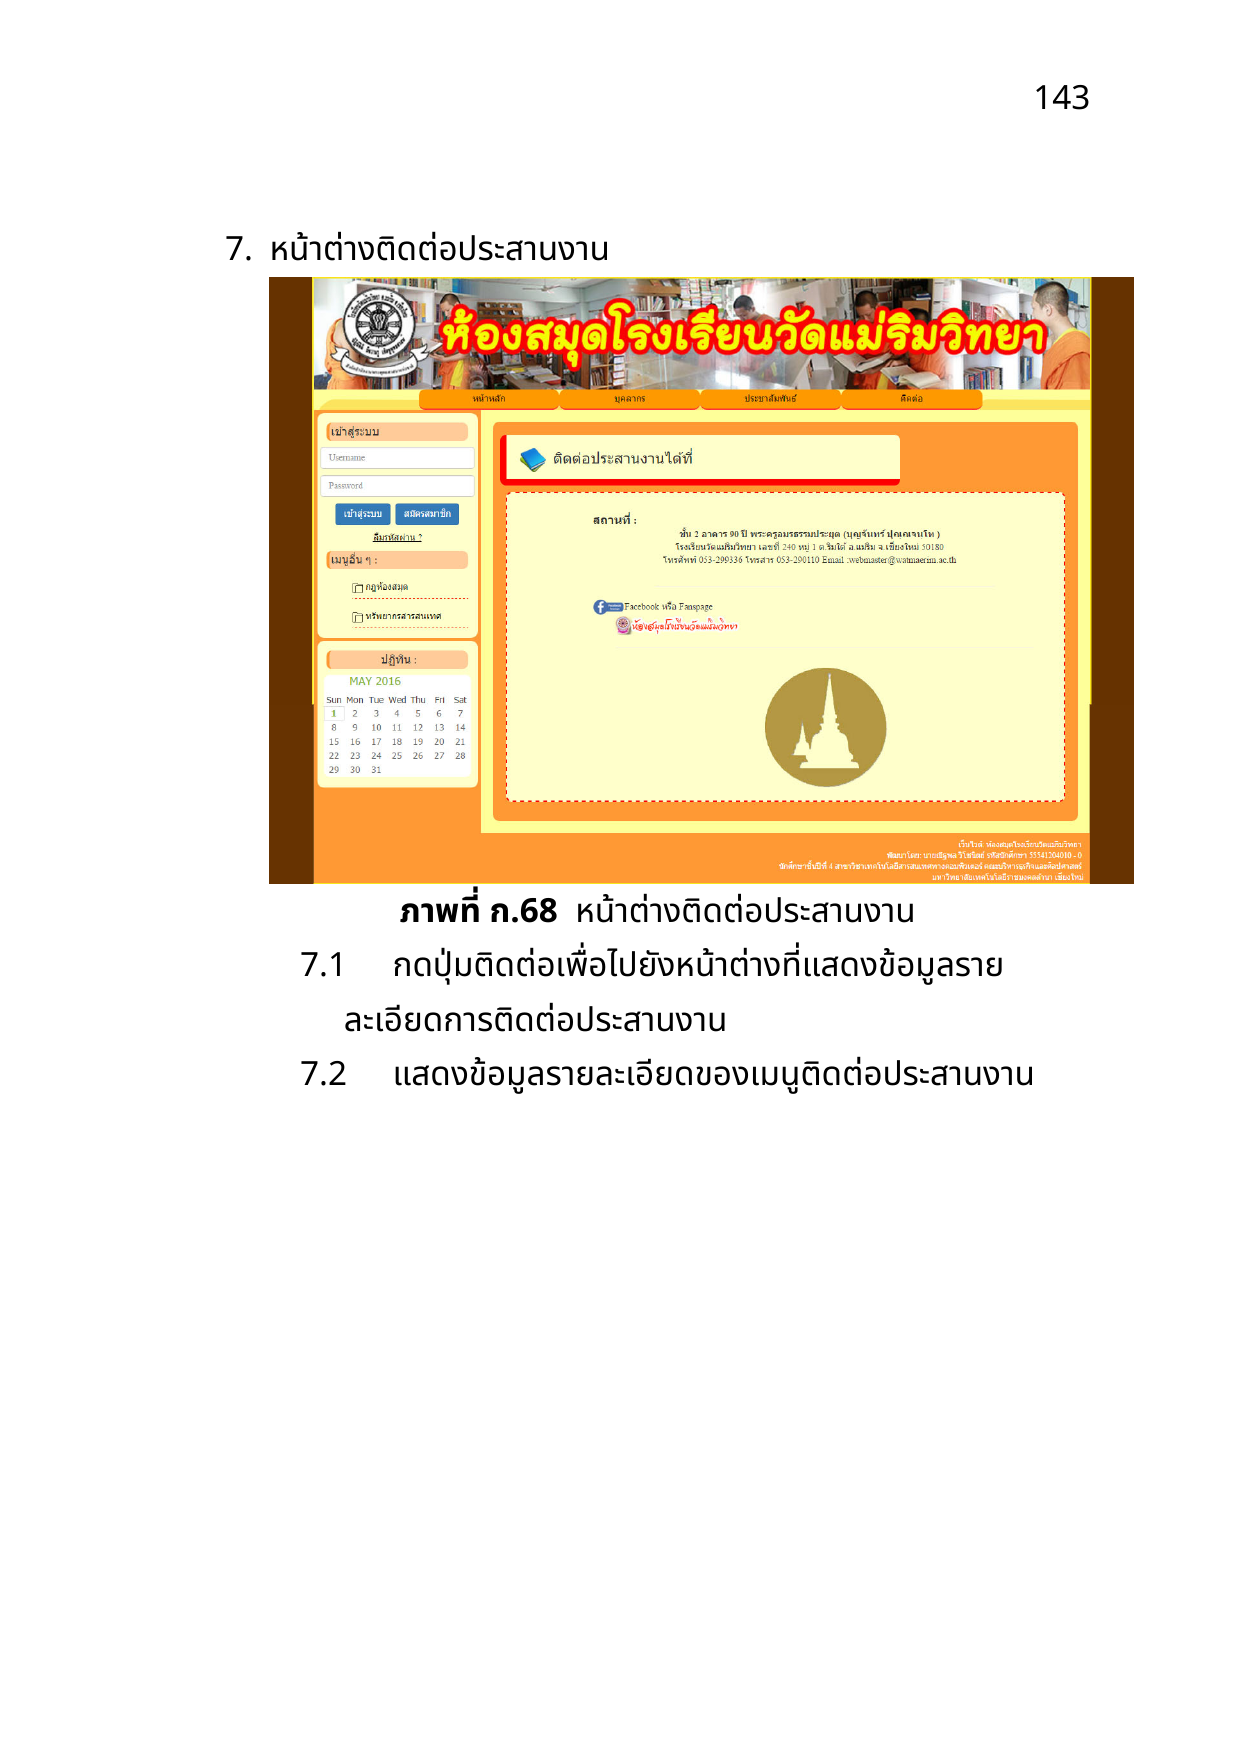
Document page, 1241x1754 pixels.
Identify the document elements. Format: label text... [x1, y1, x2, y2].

list แสดงข้อมูลรายละเอียดของเมนูติดต่อประสานงาน [300, 1050, 1090, 1101]
text ภาพที่ ก.68 หน้าต่างติดต่อประสานงาน [225, 886, 1090, 937]
list กดปุ่มติดต่อเพื่อไปยังหน้าต่างที่แสดงข้อมูลรายละเอียดการติดต่อประสานงาน [300, 941, 1090, 1046]
picture [269, 277, 1134, 884]
